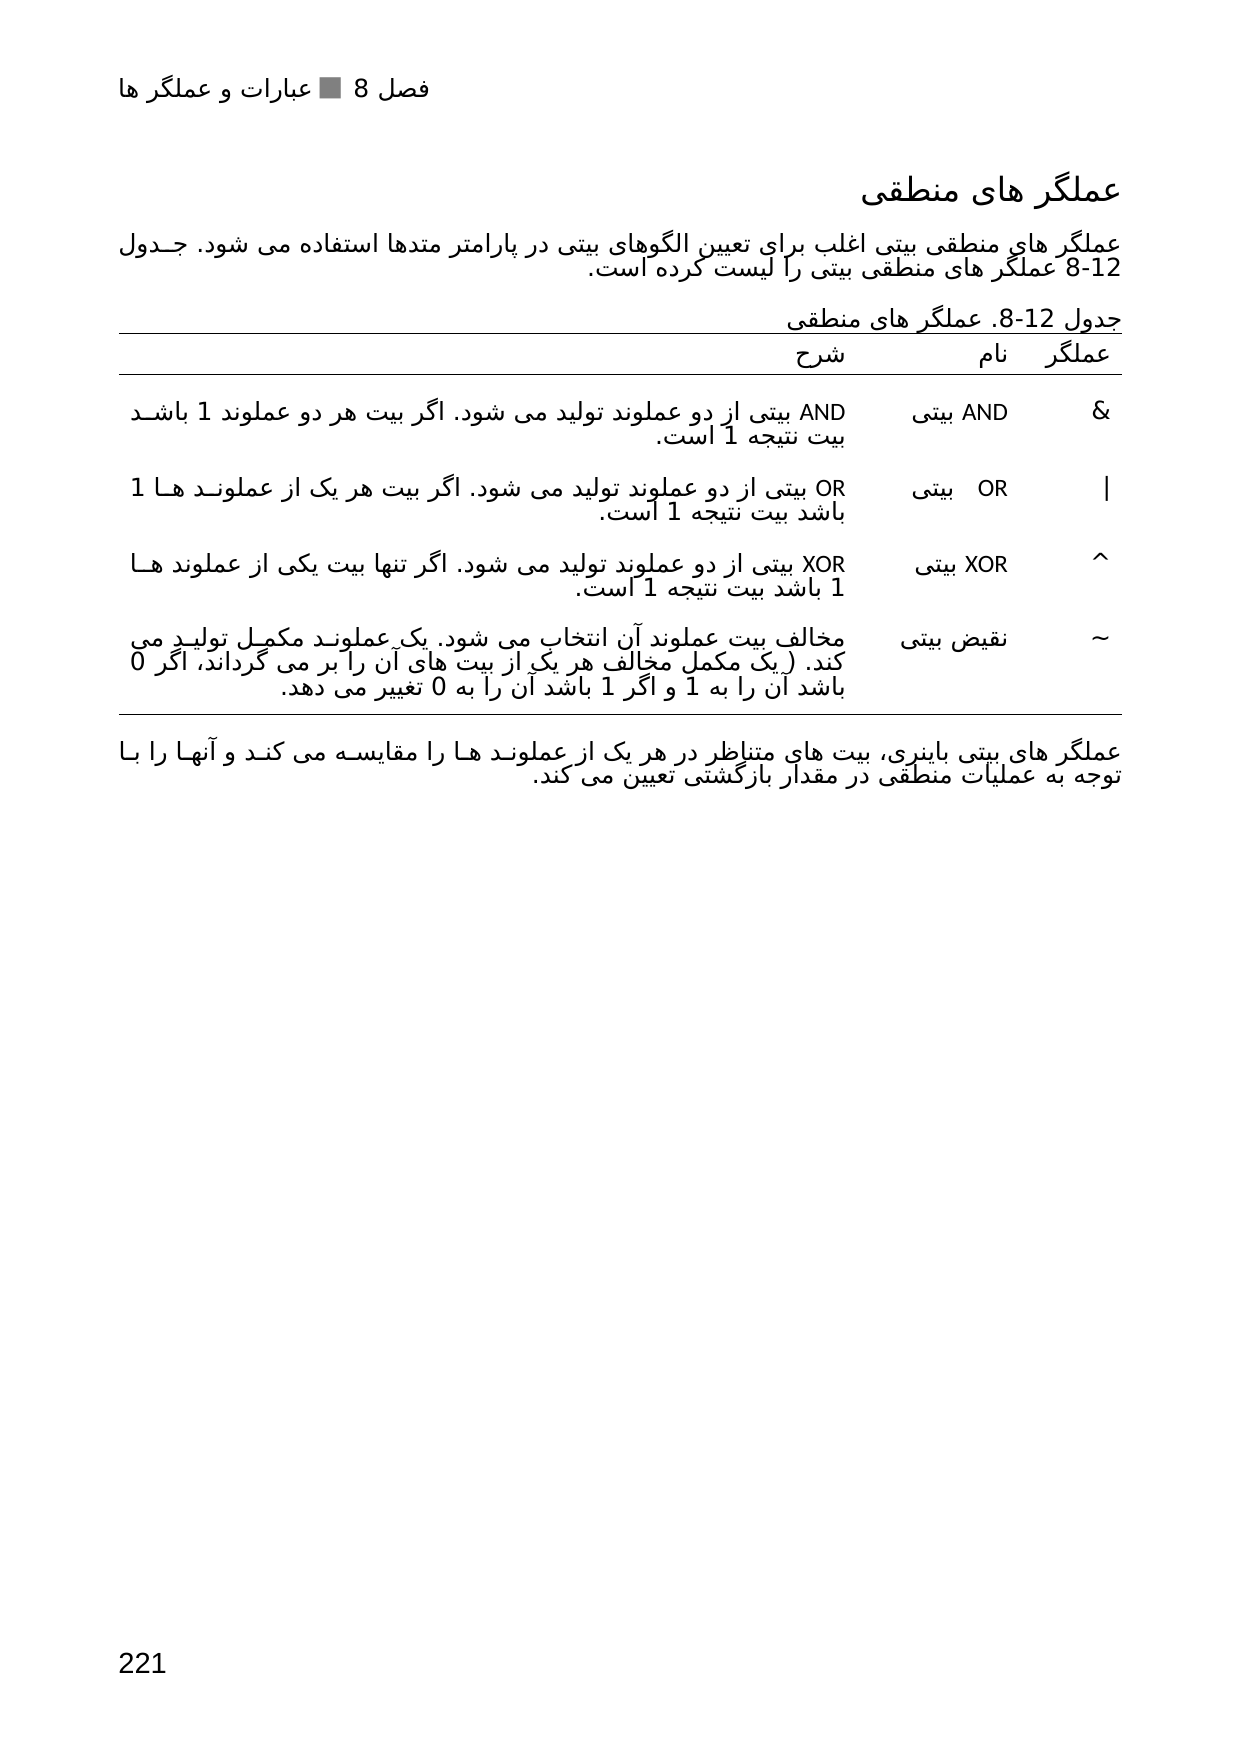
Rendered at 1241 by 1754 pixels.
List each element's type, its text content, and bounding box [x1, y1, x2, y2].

text عملگر های منطقی [118, 175, 1122, 208]
text عملگر های منطقی بیتی اغلب برای تعیین الگوهای بیتی در پارامتر متدها استفاده می شود. جدول 12-8 عملگر های منطقی بیتی را لیست کرده است. [118, 233, 1122, 283]
table_header شرح [119, 334, 857, 374]
table_cell OR بیتی از دو عملوند تولید می شود. اگر بیت هر یک از عملوند ها 1 باشد بیت نتیجه 1 است. [119, 451, 857, 526]
text جدول 12-8. عملگر های منطقی [118, 308, 942, 332]
table_cell XOR بیتی از دو عملوند تولید می شود. اگر تنها بیت یکی از عملوند ها 1 باشد بیت نتیجه 1 است. [119, 526, 857, 602]
table_cell مخالف بیت عملوند آن انتخاب می شود. یک عملوند مکمل تولید می کند. ( یک مکمل مخالف هر یک از بیت های آن را بر می گرداند، اگر 0 باشد آن را به 1 و اگر 1 باشد آن را به 0 تغییر می دهد. [119, 602, 857, 714]
table_cell OR بیتی [857, 451, 1019, 526]
table_cell نقیض بیتی [857, 602, 1019, 714]
table_cell AND بیتی از دو عملوند تولید می شود. اگر بیت هر دو عملوند 1 باشد بیت نتیجه 1 است. [119, 375, 857, 451]
table_header نام [857, 334, 1019, 374]
table_cell ~ [1019, 602, 1122, 714]
table_cell | [1019, 451, 1122, 526]
table_cell & [1019, 375, 1122, 451]
table_cell AND بیتی [857, 375, 1019, 451]
text جدول 12-8. عملگر های منطقی [923, 308, 1122, 332]
table_cell ^ [1019, 526, 1122, 602]
table_cell XOR بیتی [857, 526, 1019, 602]
table_header عملگر [1019, 334, 1122, 374]
text عملگر های بیتی باینری، بیت های متناظر در هر یک از عملوند ها را مقایسه می کند و آنها را با توجه به عملیات منطقی در مقدار بازگشتی تعیین می کند. [118, 740, 1122, 790]
